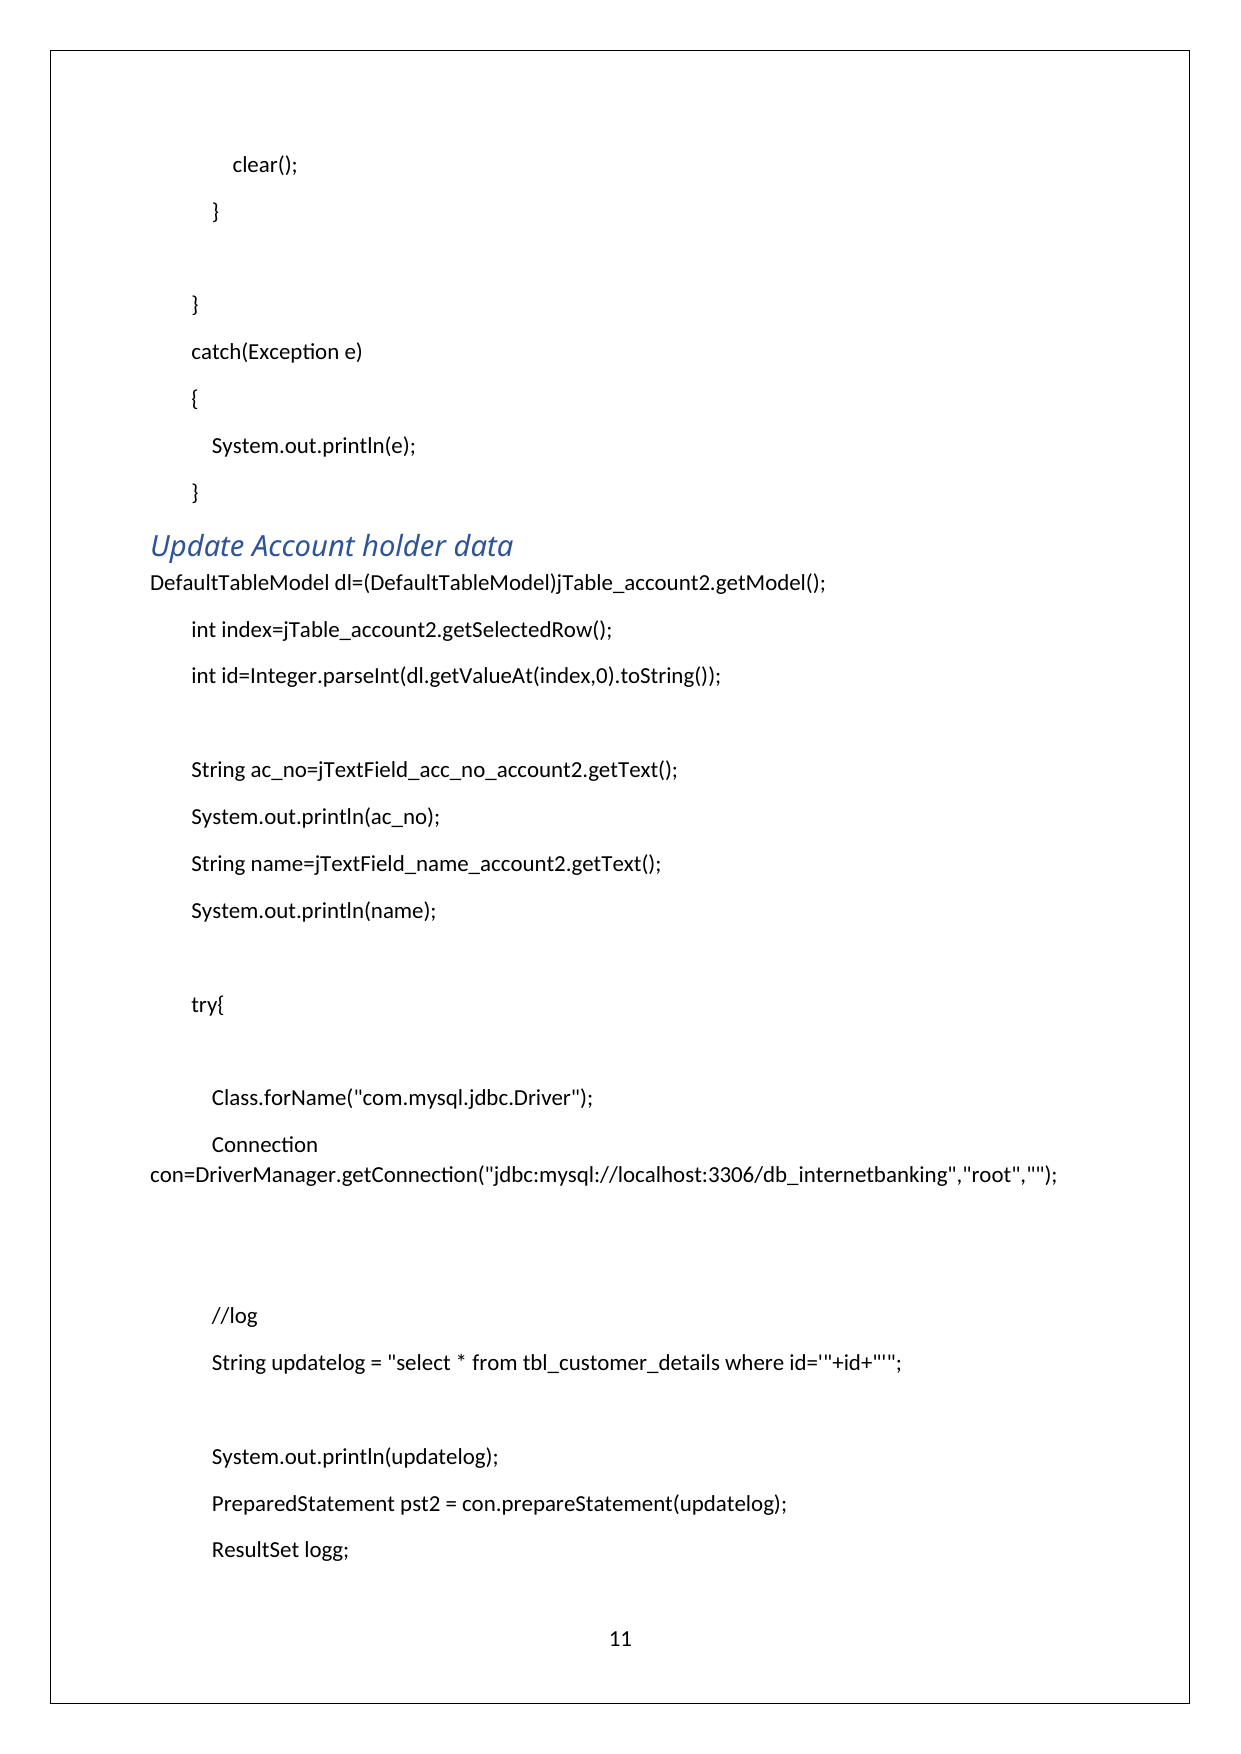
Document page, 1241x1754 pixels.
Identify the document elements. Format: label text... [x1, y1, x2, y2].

text //log [150, 1301, 1090, 1329]
text int id=Integer.parseInt(dl.getValueAt(index,0).toString()); [150, 662, 1090, 689]
subtitle Update Account holder data [150, 525, 1090, 565]
text System.out.println(name); [150, 896, 1090, 924]
text { [150, 384, 1090, 412]
text DefaultTableModel dl=(DefaultTableModel)jTable_account2.getModel(); [150, 568, 1090, 596]
text Class.forName("com.mysql.jdbc.Driver"); [150, 1083, 1090, 1111]
text String ac_no=jTextField_acc_no_account2.getText(); [150, 755, 1090, 783]
text Connection con=DriverManager.getConnection("jdbc:mysql://localhost:3306/db_internetbanking","root",""); [150, 1130, 1090, 1188]
text String updatelog = "select * from tbl_customer_details where id='"+id+"'"; [150, 1348, 1090, 1376]
text } [150, 478, 1090, 506]
text int index=jTable_account2.getSelectedRow(); [150, 615, 1090, 643]
text clear(); [150, 150, 1090, 178]
text } [150, 197, 1090, 225]
text ResultSet logg; [150, 1536, 1090, 1563]
text try{ [150, 990, 1090, 1018]
text PreparedStatement pst2 = con.prepareStatement(updatelog); [150, 1489, 1090, 1517]
text System.out.println(e); [150, 431, 1090, 459]
text catch(Exception e) [150, 337, 1090, 366]
text System.out.println(updatelog); [150, 1442, 1090, 1470]
text } [150, 291, 1090, 319]
text System.out.println(ac_no); [150, 802, 1090, 830]
text String name=jTextField_name_account2.getText(); [150, 849, 1090, 877]
